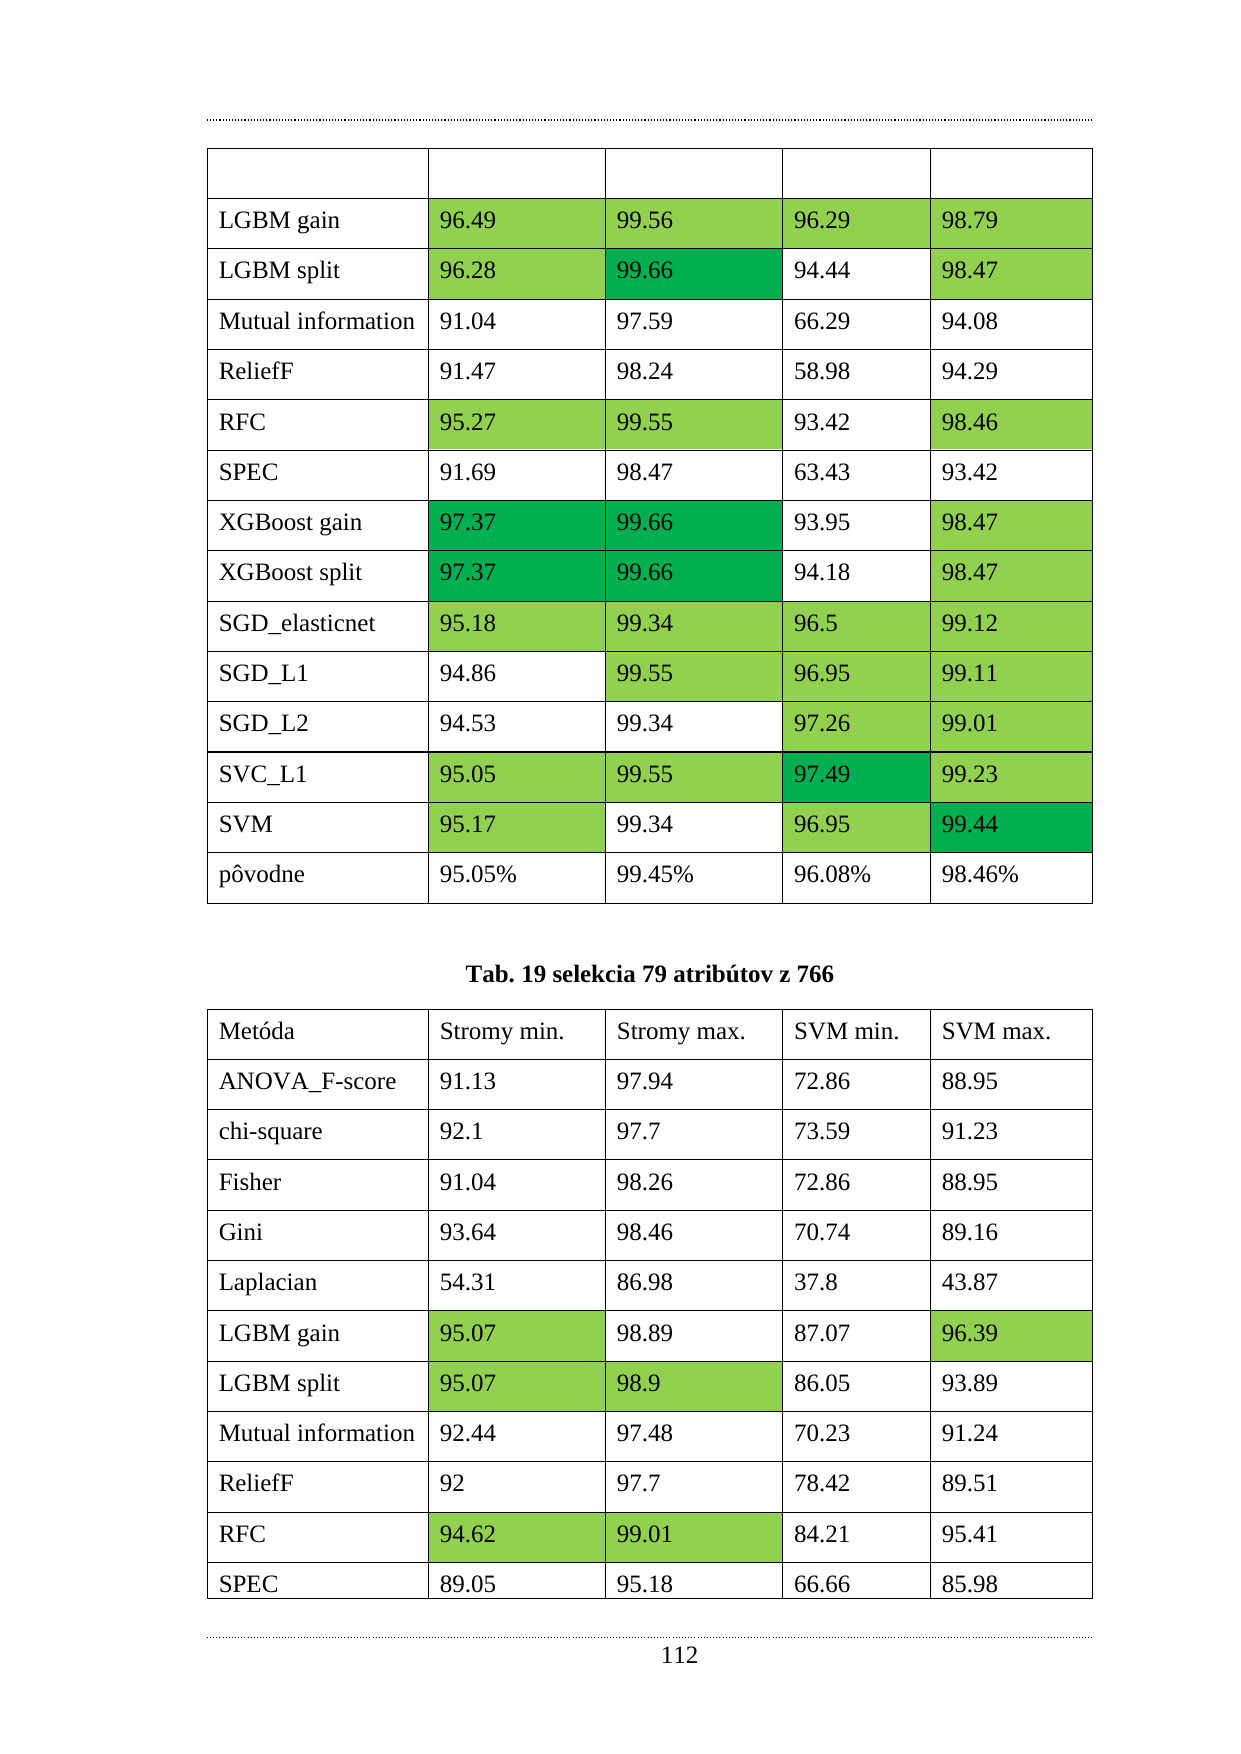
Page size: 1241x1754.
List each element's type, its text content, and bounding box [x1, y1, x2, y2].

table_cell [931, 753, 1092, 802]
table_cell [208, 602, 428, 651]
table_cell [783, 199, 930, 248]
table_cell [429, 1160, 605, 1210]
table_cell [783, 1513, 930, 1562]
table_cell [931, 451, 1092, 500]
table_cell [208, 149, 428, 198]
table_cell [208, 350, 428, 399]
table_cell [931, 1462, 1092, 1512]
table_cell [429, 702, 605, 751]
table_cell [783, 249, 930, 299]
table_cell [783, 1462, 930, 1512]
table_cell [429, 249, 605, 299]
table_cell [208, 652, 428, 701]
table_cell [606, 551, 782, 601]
text Tab. 19 selekcia 79 atribútov z 766 [207, 959, 1092, 988]
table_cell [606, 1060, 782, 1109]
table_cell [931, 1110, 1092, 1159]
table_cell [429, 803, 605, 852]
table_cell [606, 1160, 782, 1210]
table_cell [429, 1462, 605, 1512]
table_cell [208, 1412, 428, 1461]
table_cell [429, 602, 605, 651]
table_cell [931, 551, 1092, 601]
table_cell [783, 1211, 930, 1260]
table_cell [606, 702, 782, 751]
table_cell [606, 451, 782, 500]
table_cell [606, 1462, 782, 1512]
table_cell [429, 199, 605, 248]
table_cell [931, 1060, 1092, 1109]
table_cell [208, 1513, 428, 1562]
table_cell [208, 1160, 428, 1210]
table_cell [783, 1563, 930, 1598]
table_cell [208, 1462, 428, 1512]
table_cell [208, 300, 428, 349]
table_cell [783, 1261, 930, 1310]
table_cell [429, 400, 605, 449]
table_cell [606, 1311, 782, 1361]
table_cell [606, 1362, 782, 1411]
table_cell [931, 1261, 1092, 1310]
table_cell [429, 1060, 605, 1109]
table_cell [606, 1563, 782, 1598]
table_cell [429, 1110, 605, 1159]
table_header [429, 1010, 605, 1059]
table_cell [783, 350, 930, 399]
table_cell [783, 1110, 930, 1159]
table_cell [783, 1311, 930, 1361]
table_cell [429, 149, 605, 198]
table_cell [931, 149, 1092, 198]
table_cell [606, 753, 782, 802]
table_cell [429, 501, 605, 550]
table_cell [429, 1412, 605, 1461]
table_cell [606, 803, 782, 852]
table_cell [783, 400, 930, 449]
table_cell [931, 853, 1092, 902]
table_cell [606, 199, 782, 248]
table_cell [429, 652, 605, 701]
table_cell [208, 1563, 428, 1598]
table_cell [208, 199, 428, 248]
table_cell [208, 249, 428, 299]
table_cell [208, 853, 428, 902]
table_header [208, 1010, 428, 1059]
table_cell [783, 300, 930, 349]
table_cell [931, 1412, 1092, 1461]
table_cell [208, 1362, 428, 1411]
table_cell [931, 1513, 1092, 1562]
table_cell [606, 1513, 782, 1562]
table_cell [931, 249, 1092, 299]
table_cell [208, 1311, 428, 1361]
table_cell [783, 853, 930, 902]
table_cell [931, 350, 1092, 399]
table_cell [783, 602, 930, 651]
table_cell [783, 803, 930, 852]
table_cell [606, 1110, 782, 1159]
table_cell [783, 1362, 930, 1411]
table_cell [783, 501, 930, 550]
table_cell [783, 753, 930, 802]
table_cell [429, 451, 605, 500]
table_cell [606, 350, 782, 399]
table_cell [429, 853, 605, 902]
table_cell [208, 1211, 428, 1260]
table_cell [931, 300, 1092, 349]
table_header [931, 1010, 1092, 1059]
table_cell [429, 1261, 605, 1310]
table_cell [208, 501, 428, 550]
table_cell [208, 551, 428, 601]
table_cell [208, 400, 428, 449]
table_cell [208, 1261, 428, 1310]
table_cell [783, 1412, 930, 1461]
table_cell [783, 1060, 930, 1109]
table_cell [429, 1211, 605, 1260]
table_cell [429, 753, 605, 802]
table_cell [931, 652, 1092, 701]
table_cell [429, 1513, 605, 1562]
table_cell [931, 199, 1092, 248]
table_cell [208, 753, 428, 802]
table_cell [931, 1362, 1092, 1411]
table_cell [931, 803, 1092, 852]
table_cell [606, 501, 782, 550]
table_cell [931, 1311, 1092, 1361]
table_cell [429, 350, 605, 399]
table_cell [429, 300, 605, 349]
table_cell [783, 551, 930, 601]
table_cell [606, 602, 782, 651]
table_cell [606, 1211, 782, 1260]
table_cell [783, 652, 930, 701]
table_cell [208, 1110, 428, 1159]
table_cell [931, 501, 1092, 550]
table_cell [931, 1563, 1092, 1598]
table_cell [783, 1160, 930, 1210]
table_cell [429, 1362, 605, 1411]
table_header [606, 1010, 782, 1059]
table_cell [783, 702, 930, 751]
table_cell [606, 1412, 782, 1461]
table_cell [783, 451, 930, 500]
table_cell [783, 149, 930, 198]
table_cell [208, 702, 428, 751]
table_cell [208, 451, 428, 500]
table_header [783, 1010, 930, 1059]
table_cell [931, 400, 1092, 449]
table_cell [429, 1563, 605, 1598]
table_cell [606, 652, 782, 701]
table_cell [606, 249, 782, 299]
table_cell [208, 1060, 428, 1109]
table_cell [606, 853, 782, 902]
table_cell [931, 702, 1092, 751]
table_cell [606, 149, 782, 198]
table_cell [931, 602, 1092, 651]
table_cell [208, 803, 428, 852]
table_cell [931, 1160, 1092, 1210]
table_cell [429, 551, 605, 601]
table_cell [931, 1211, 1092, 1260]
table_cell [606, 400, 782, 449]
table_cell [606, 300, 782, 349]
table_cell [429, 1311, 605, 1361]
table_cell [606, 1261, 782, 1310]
